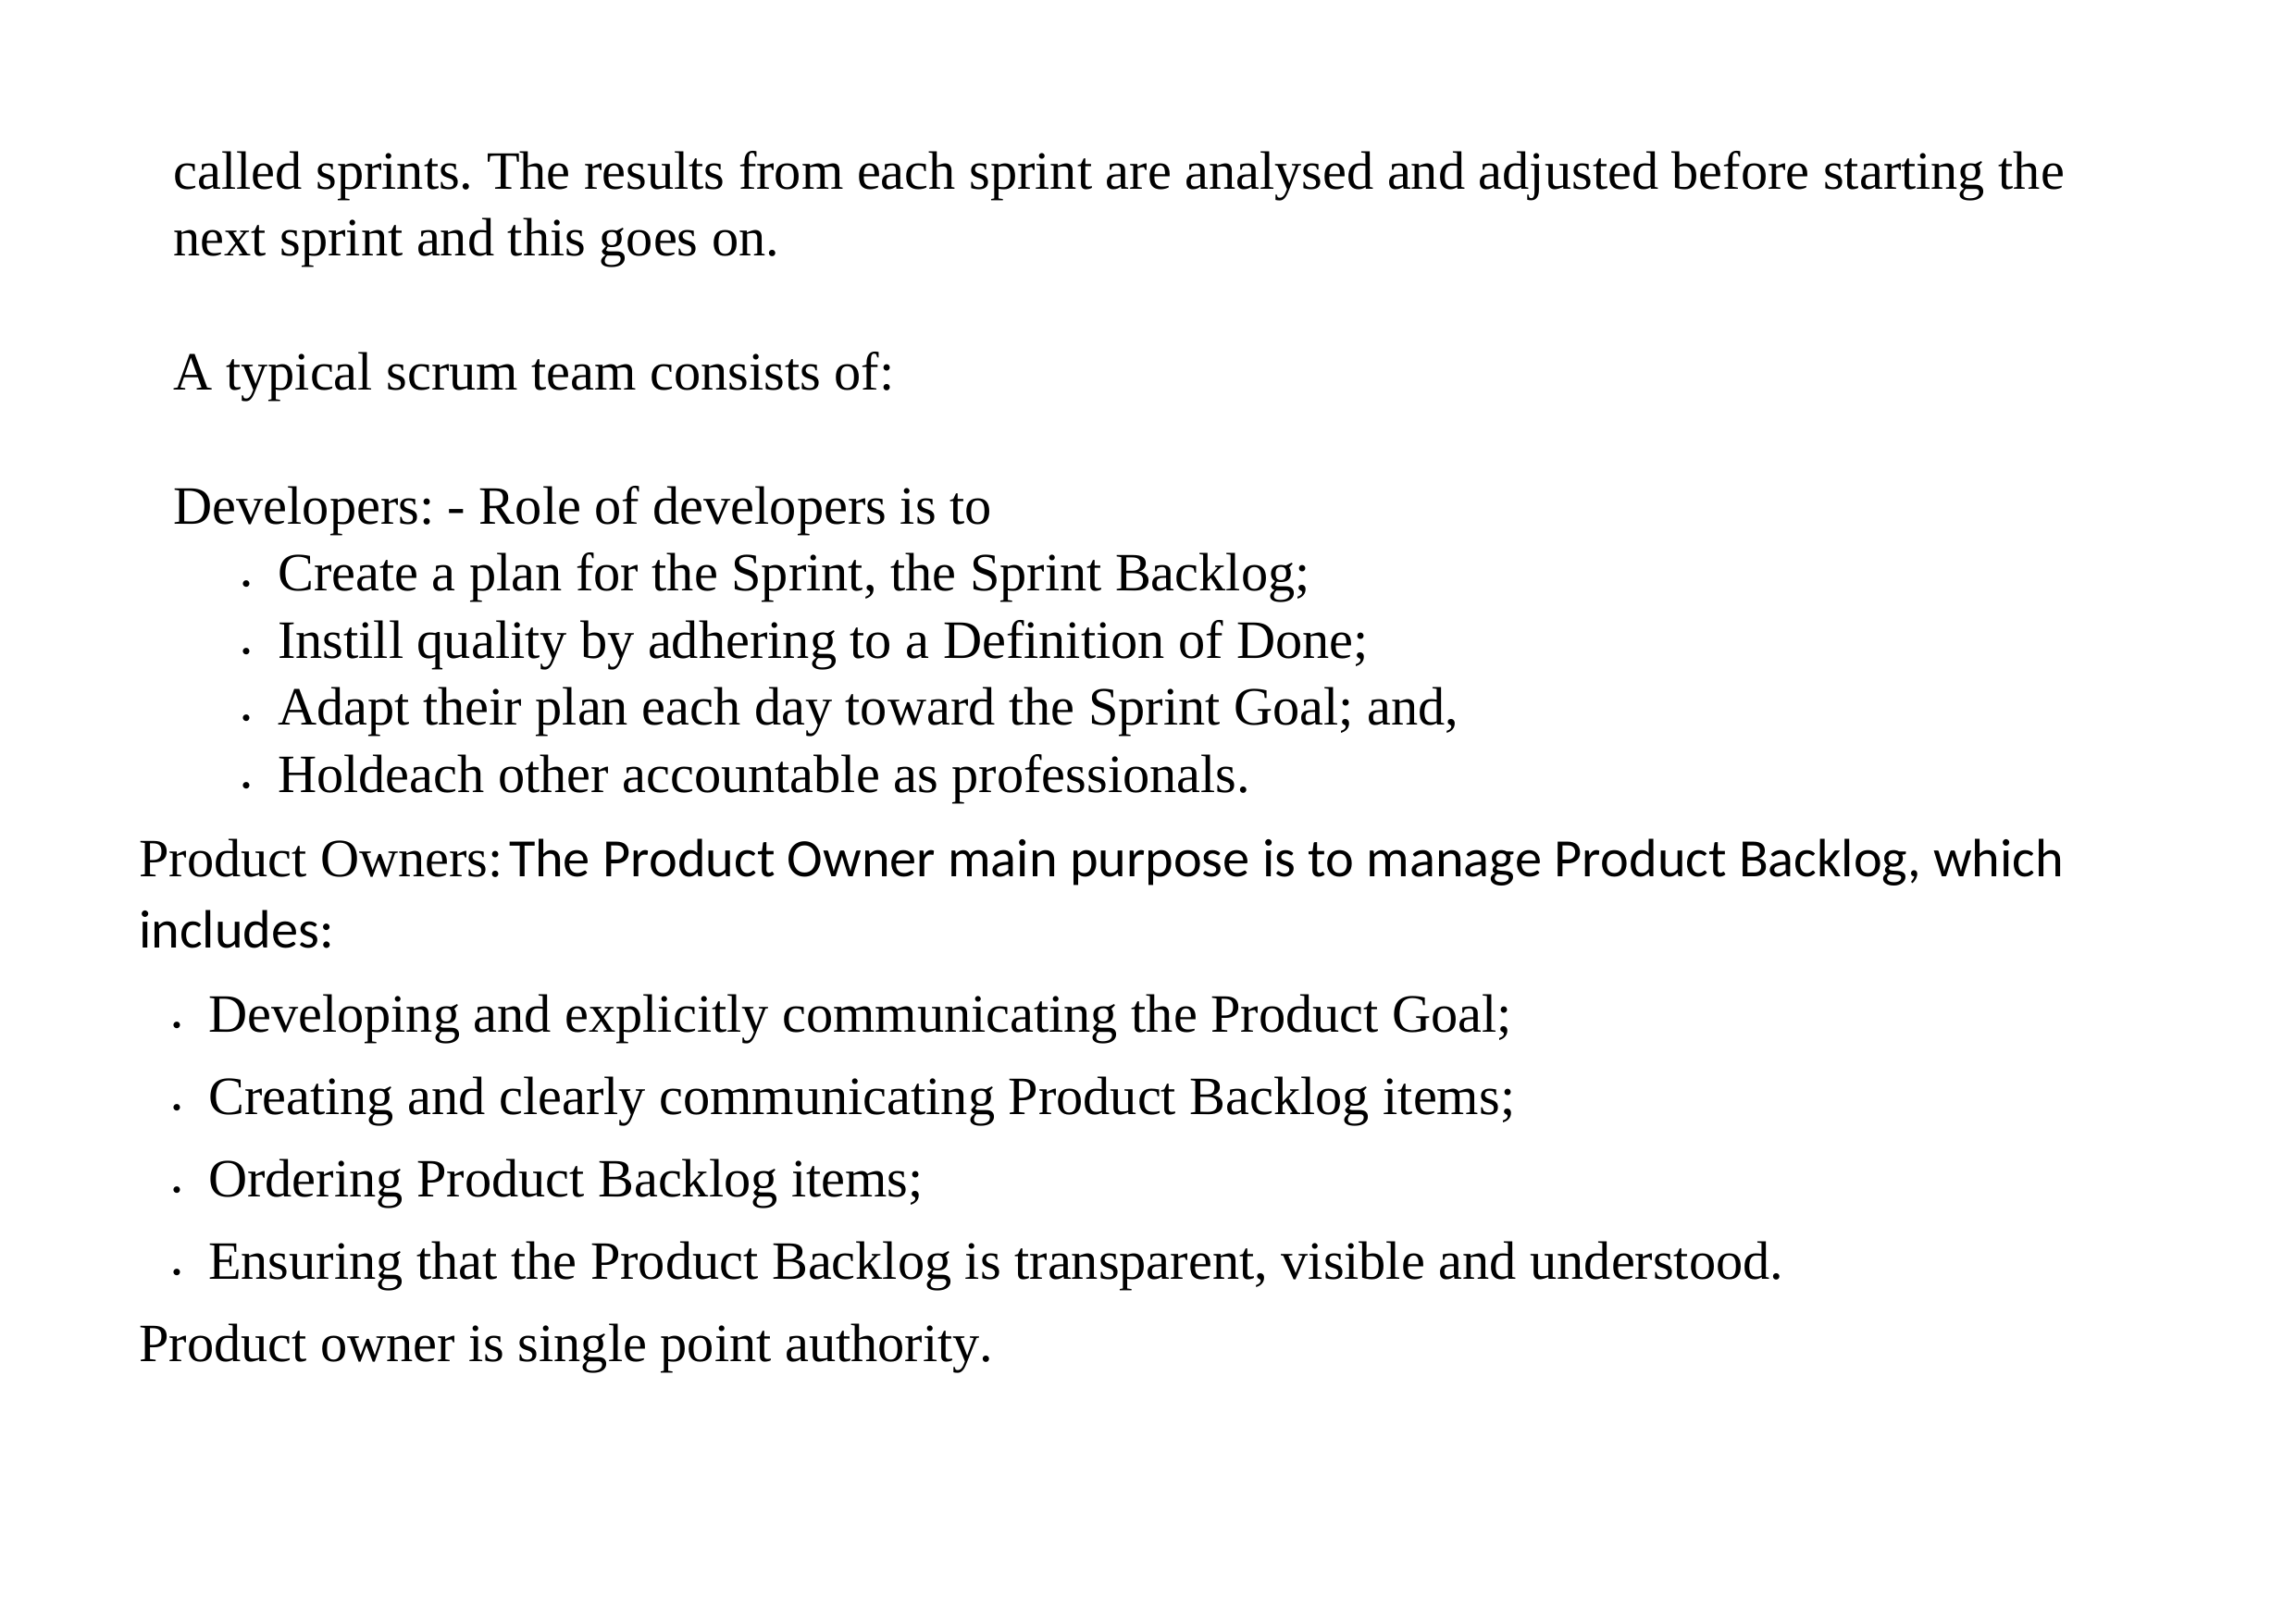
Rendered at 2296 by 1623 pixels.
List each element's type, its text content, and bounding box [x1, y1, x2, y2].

list Create a plan for the Sprint, the Sprint Backlog; [242, 540, 2156, 602]
list Creating and clearly communicating Product Backlog items; [173, 1064, 2156, 1126]
text Product Owners: The Product Owner main purpose is to manage Product Backlog, which includes: [139, 824, 2156, 961]
list A typical scrum team consists of: [173, 340, 2156, 402]
list Developing and explicitly communicating the Product Goal; [173, 982, 2156, 1044]
list Adapt their plan each day toward the Sprint Goal; and, [242, 675, 2156, 737]
list Ensuring that the Product Backlog is transparent, visible and understood. [173, 1229, 2156, 1291]
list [173, 139, 2156, 267]
text Product owner is single point authority. [139, 1311, 2156, 1373]
list Instill quality by adhering to a Definition of Done; [242, 608, 2156, 670]
list Ordering Product Backlog items; [173, 1146, 2156, 1208]
list Holdeach other accountable as professionals. [242, 742, 2156, 804]
list Developers: - Role of developers is to [173, 474, 2156, 536]
